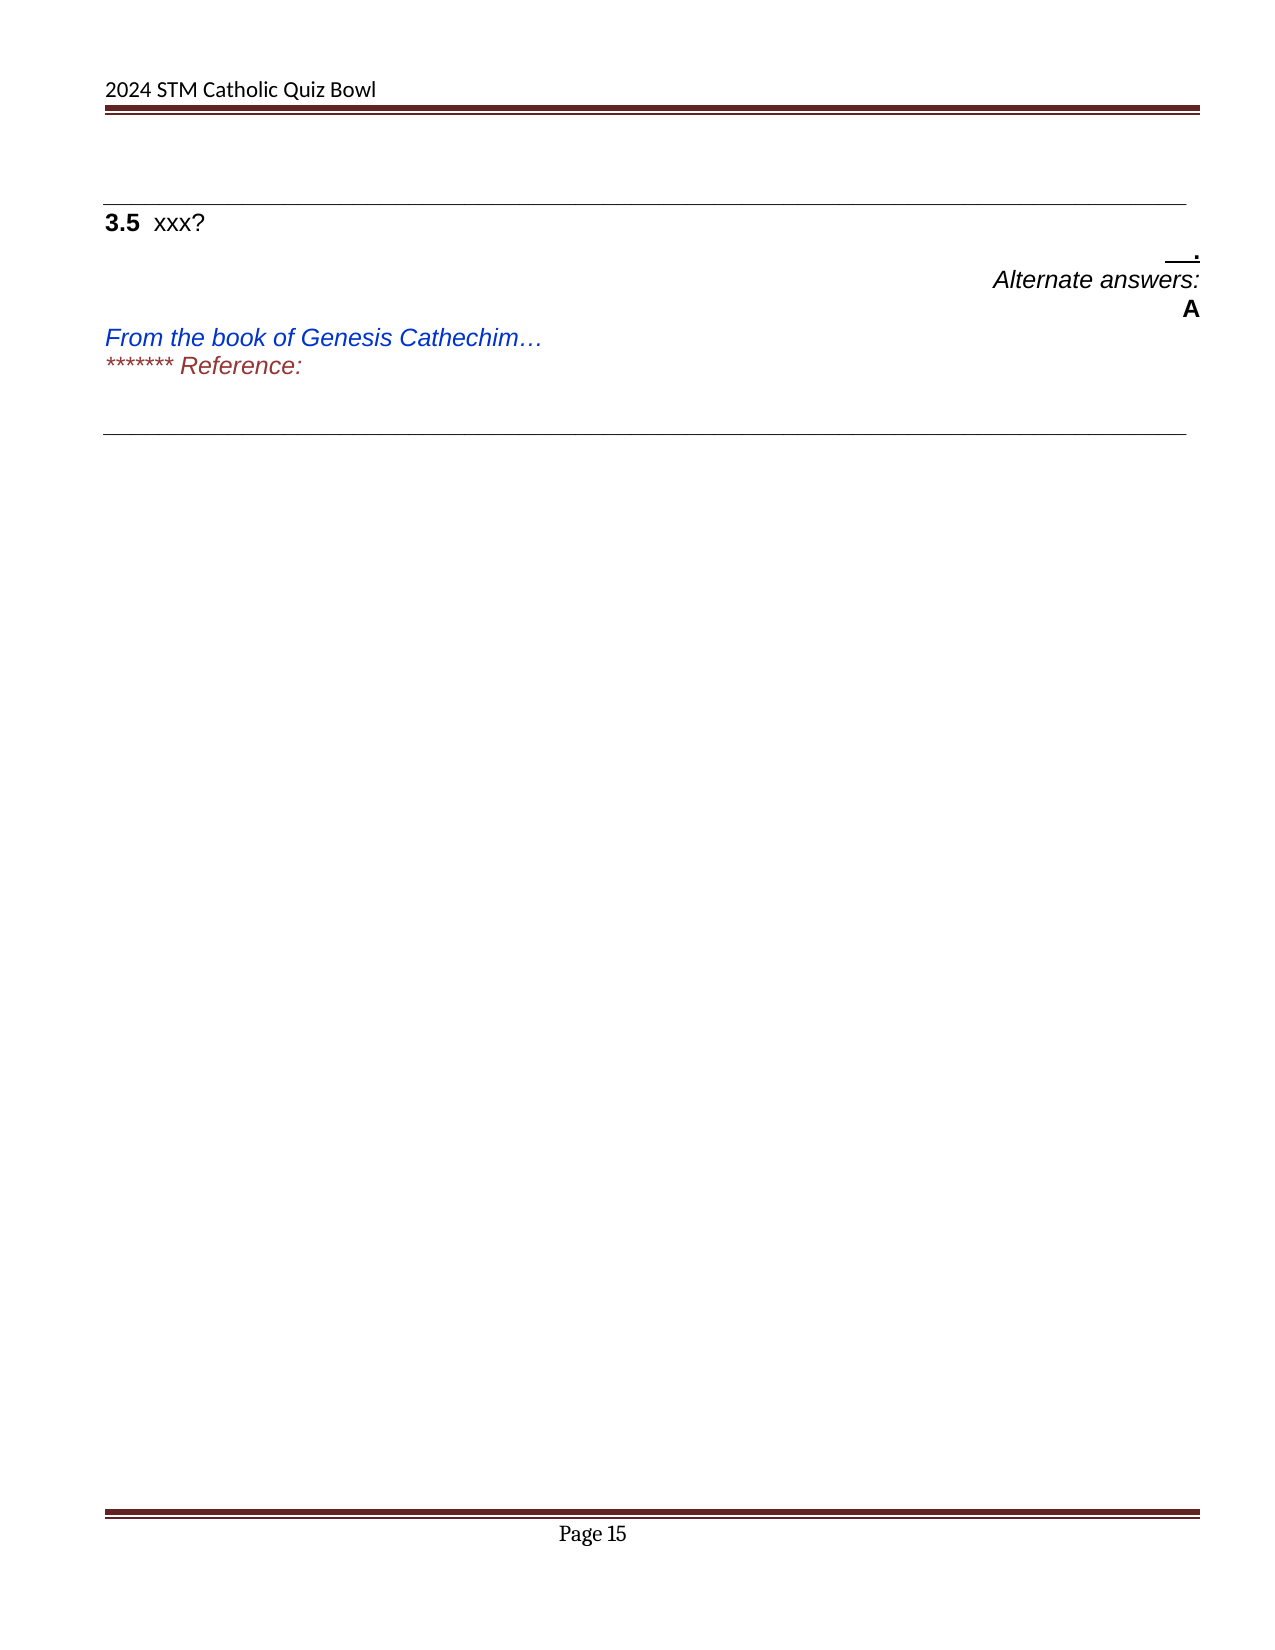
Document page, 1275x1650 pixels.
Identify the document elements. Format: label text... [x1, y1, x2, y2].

text . [105, 236, 1200, 265]
text From the book of Genesis Cathechim… [105, 322, 1200, 351]
text 3.5 xxx? [105, 207, 1200, 236]
text Alternate answers: [105, 265, 1200, 294]
text ______________________________________________________________________________ [105, 409, 1200, 437]
text A [105, 294, 1200, 322]
text ******* Reference: [105, 351, 1200, 380]
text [105, 179, 1200, 207]
